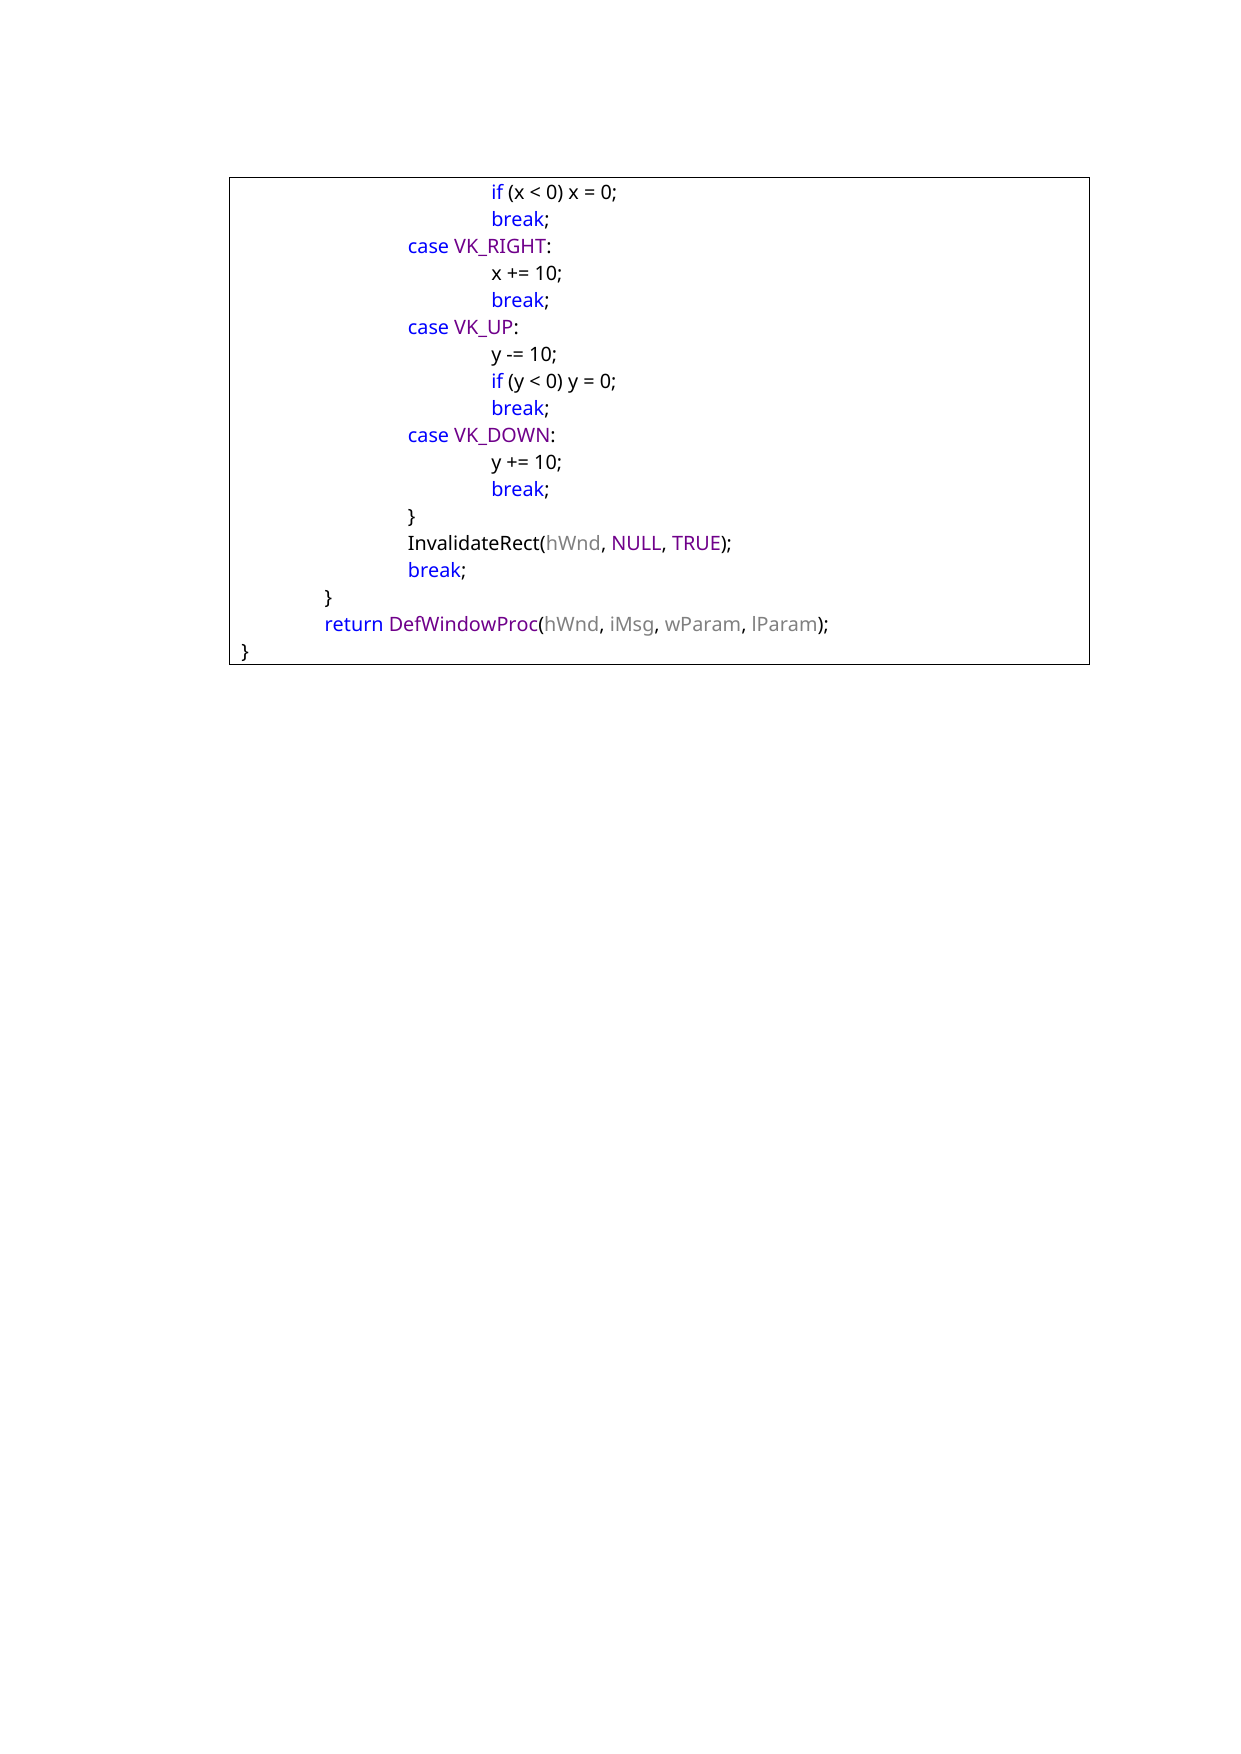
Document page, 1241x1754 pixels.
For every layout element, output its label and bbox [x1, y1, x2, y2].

table_cell [230, 178, 1089, 664]
